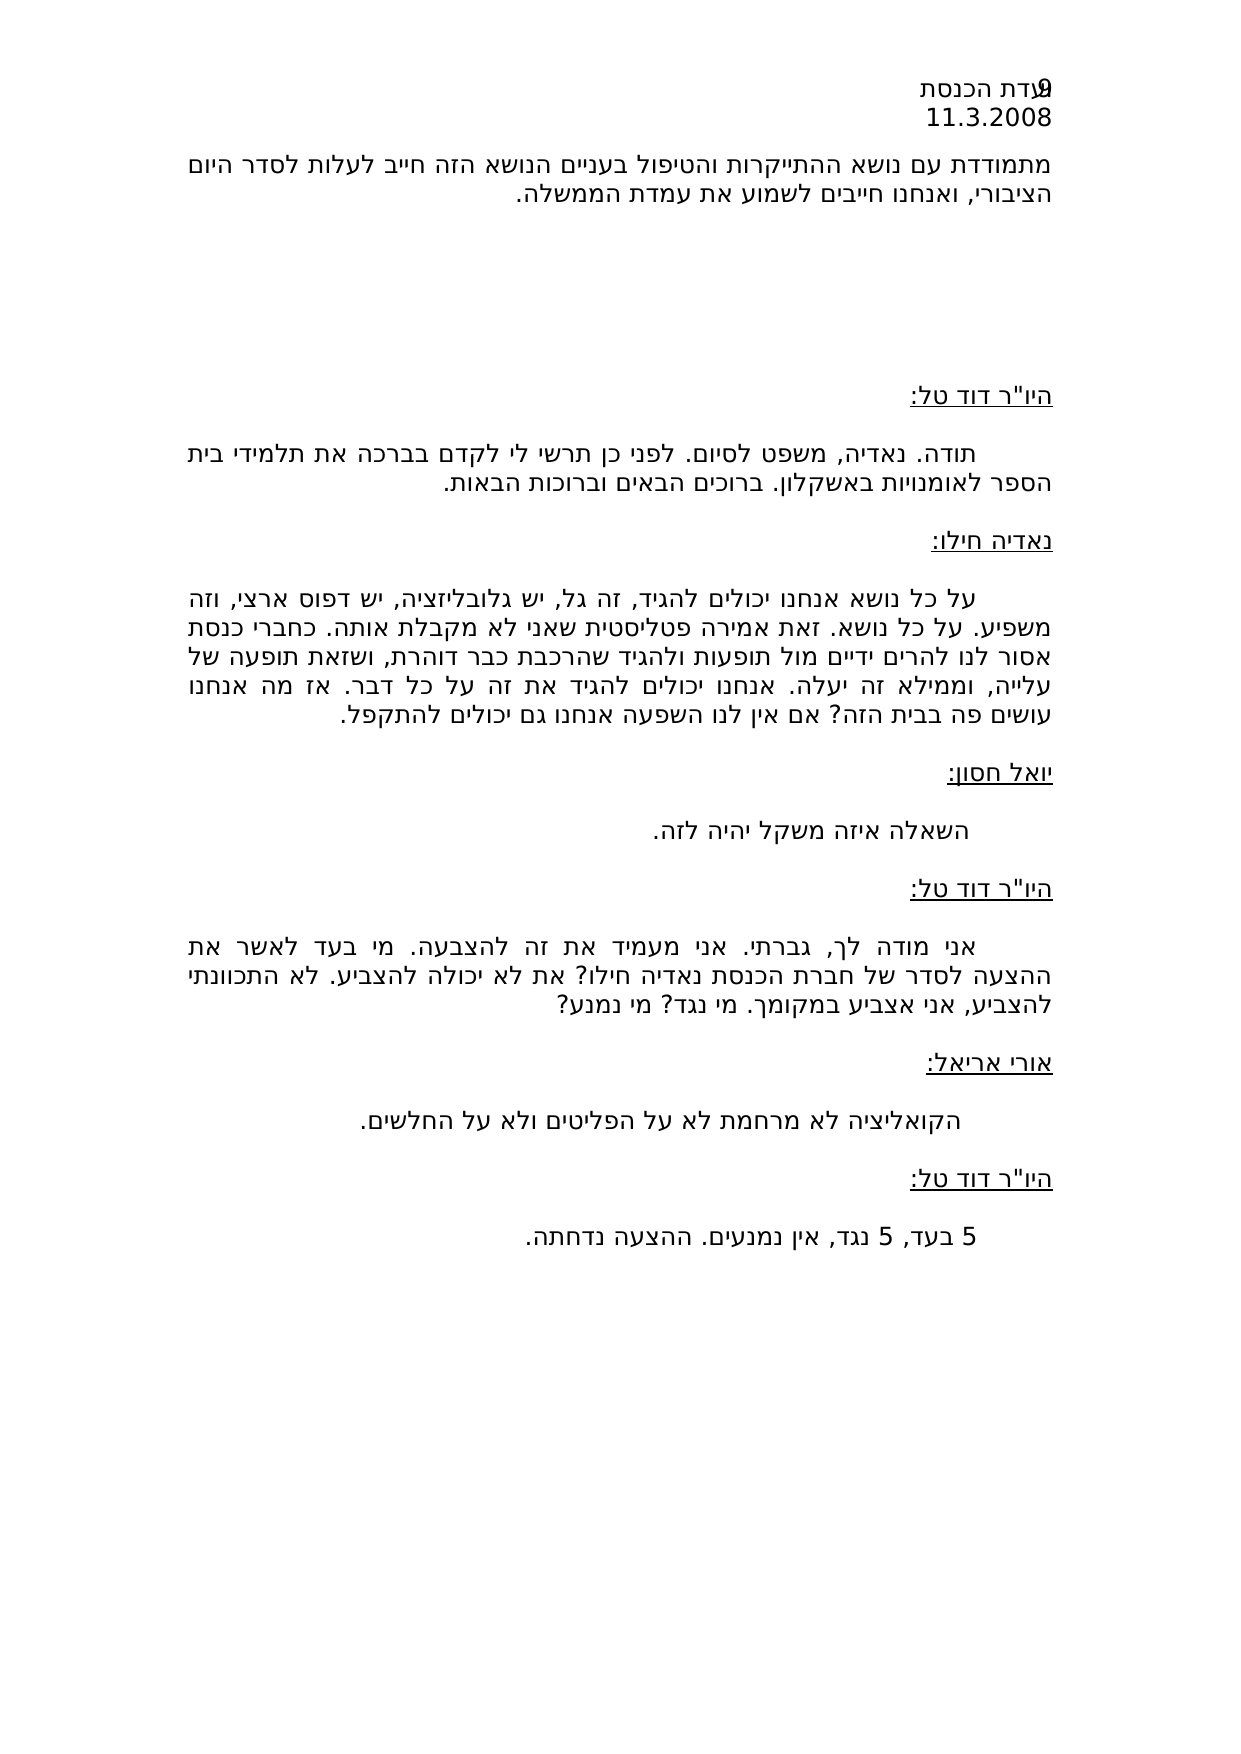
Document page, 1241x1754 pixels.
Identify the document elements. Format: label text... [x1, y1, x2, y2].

subtitle יואל חסון: [187, 758, 1053, 787]
text תודה. נאדיה, משפט לסיום. לפני כן תרשי לי לקדם בברכה את תלמידי בית הספר לאומנויות באשקלון. ברוכים הבאים וברוכות הבאות. [187, 439, 1053, 497]
text היו"ר דוד טל: [187, 381, 1053, 410]
text 5 בעד, 5 נגד, אין נמנעים. ההצעה נדחתה. [187, 1222, 1053, 1251]
subtitle נאדיה חילו: [187, 526, 1053, 555]
text אורי אריאל: [187, 1048, 1053, 1077]
text על כל נושא אנחנו יכולים להגיד, זה גל, יש גלובליזציה, יש דפוס ארצי, וזה משפיע. על כל נושא. זאת אמירה פטליסטית שאני לא מקבלת אותה. כחברי כנסת אסור לנו להרים ידיים מול תופעות ולהגיד שהרכבת כבר דוהרת, ושזאת תופעה של עלייה, וממילא זה יעלה. אנחנו יכולים להגיד את זה על כל דבר. אז מה אנחנו עושים פה בבית הזה? אם אין לנו השפעה אנחנו גם יכולים להתקפל. [187, 584, 1053, 729]
text אני מודה לך, גברתי. אני מעמיד את זה להצבעה. מי בעד לאשר את ההצעה לסדר של חברת הכנסת נאדיה חילו? את לא יכולה להצביע. לא התכוונתי להצביע, אני אצביע במקומך. מי נגד? מי נמנע? [187, 932, 1053, 1019]
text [187, 150, 1053, 208]
text היו"ר דוד טל: [187, 874, 1053, 903]
text השאלה איזה משקל יהיה לזה. [187, 816, 1053, 845]
text הקואליציה לא מרחמת לא על הפליטים ולא על החלשים. [187, 1106, 1053, 1135]
text היו"ר דוד טל: [187, 1164, 1053, 1193]
